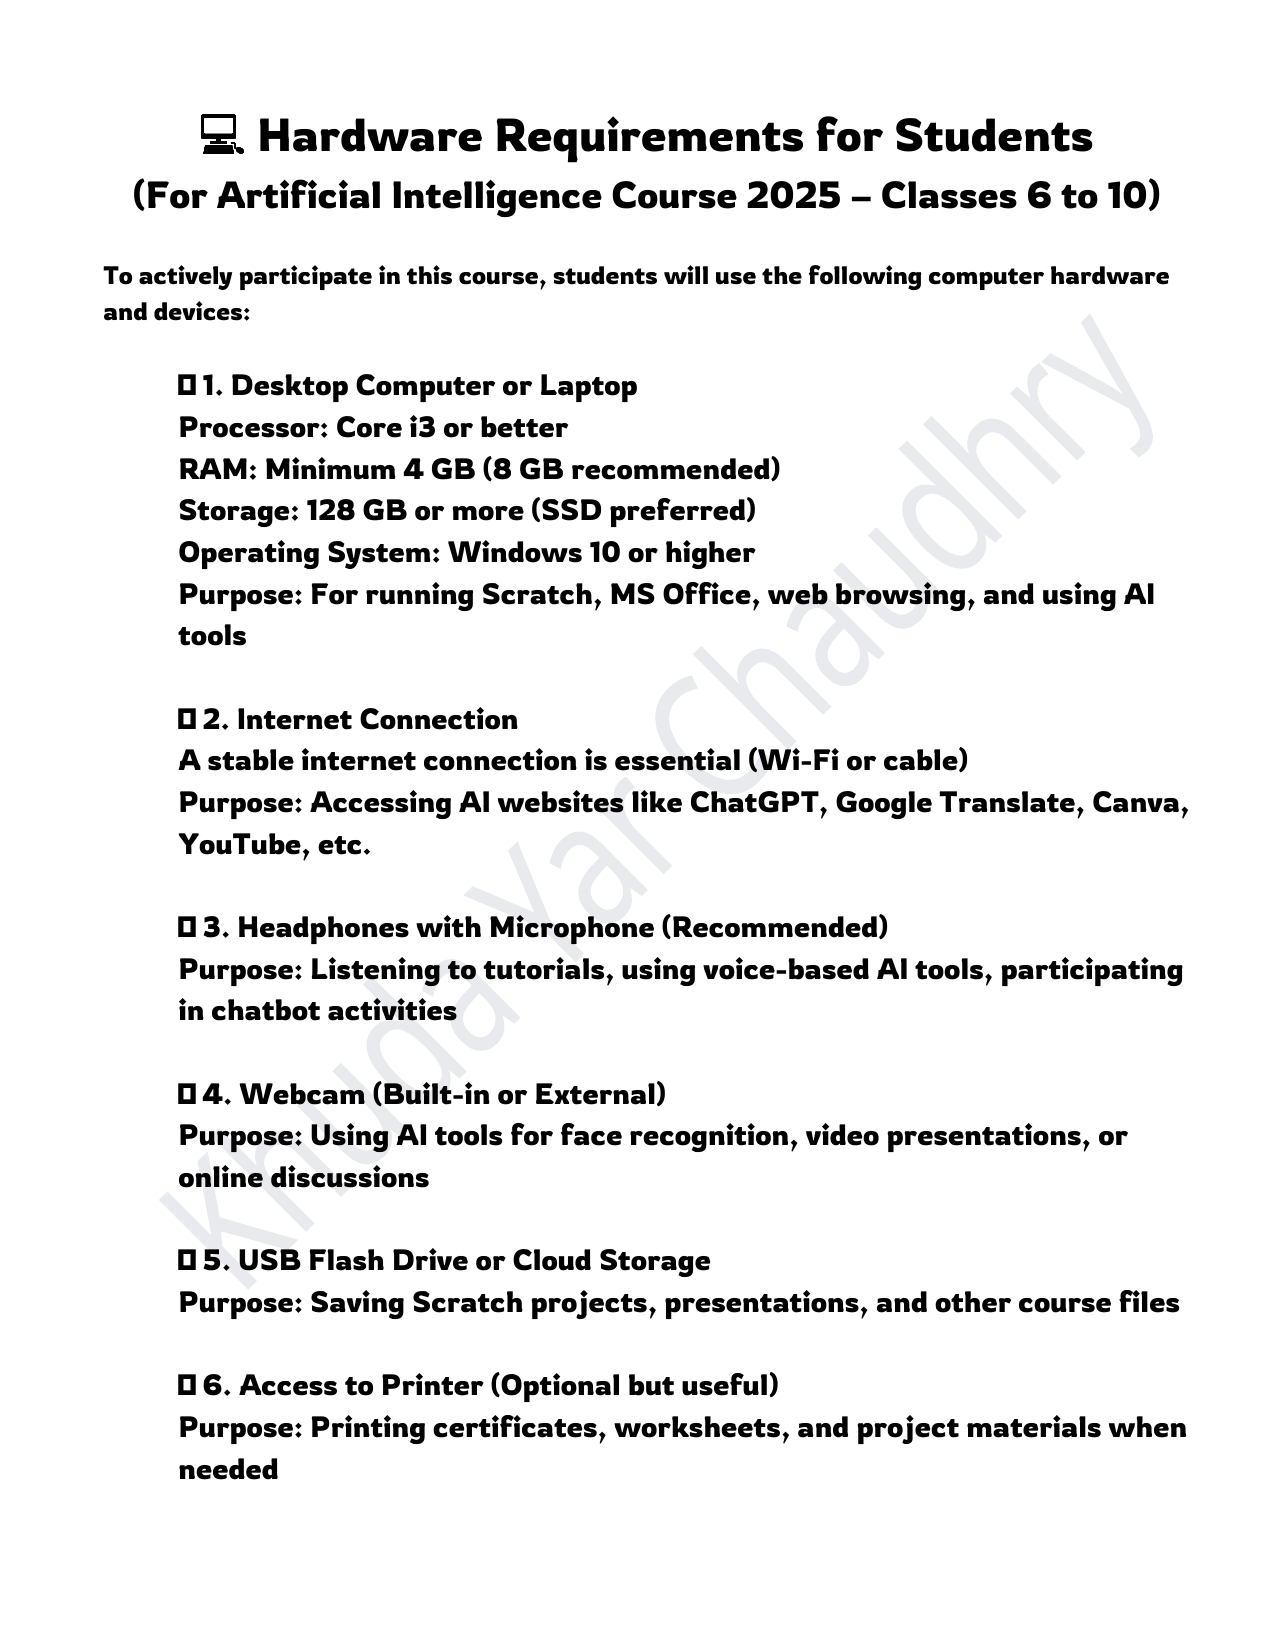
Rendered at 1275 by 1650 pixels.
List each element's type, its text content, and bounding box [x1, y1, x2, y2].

text Purpose: Printing certificates, worksheets, and project materials when needed [178, 1408, 1191, 1486]
text Purpose: For running Scratch, MS Office, web browsing, and using AI tools [178, 575, 1191, 653]
text A stable internet connection is essential (Wi-Fi or cable) [178, 742, 1191, 778]
text ✅ 4. Webcam (Built-in or External) [178, 1075, 1191, 1111]
text ✅ 3. Headphones with Microphone (Recommended) [178, 908, 1191, 945]
text Operating System: Windows 10 or higher [178, 533, 1191, 570]
text 🧑‍💻 Hardware Requirements for Students [103, 105, 1191, 162]
text Storage: 128 GB or more (SSD preferred) [178, 492, 1191, 528]
text Purpose: Using AI tools for face recognition, video presentations, or online discussions [178, 1117, 1191, 1195]
text ✅ 1. Desktop Computer or Laptop [178, 367, 1191, 403]
text RAM: Minimum 4 GB (8 GB recommended) [178, 450, 1191, 486]
text ✅ 2. Internet Connection [178, 700, 1191, 736]
text ✅ 6. Access to Printer (Optional but useful) [178, 1367, 1191, 1403]
text (For Artificial Intelligence Course 2025 – Classes 6 to 10) [103, 171, 1191, 217]
text Purpose: Accessing AI websites like ChatGPT, Google Translate, Canva, YouTube, etc. [178, 783, 1191, 861]
text To actively participate in this course, students will use the following computer hardware and devices: [103, 260, 1191, 327]
text Purpose: Listening to tutorials, using voice-based AI tools, participating in chatbot activities [178, 950, 1191, 1028]
text Processor: Core i3 or better [178, 408, 1191, 445]
text Purpose: Saving Scratch projects, presentations, and other course files [178, 1283, 1191, 1320]
text ✅ 5. USB Flash Drive or Cloud Storage [178, 1242, 1191, 1278]
